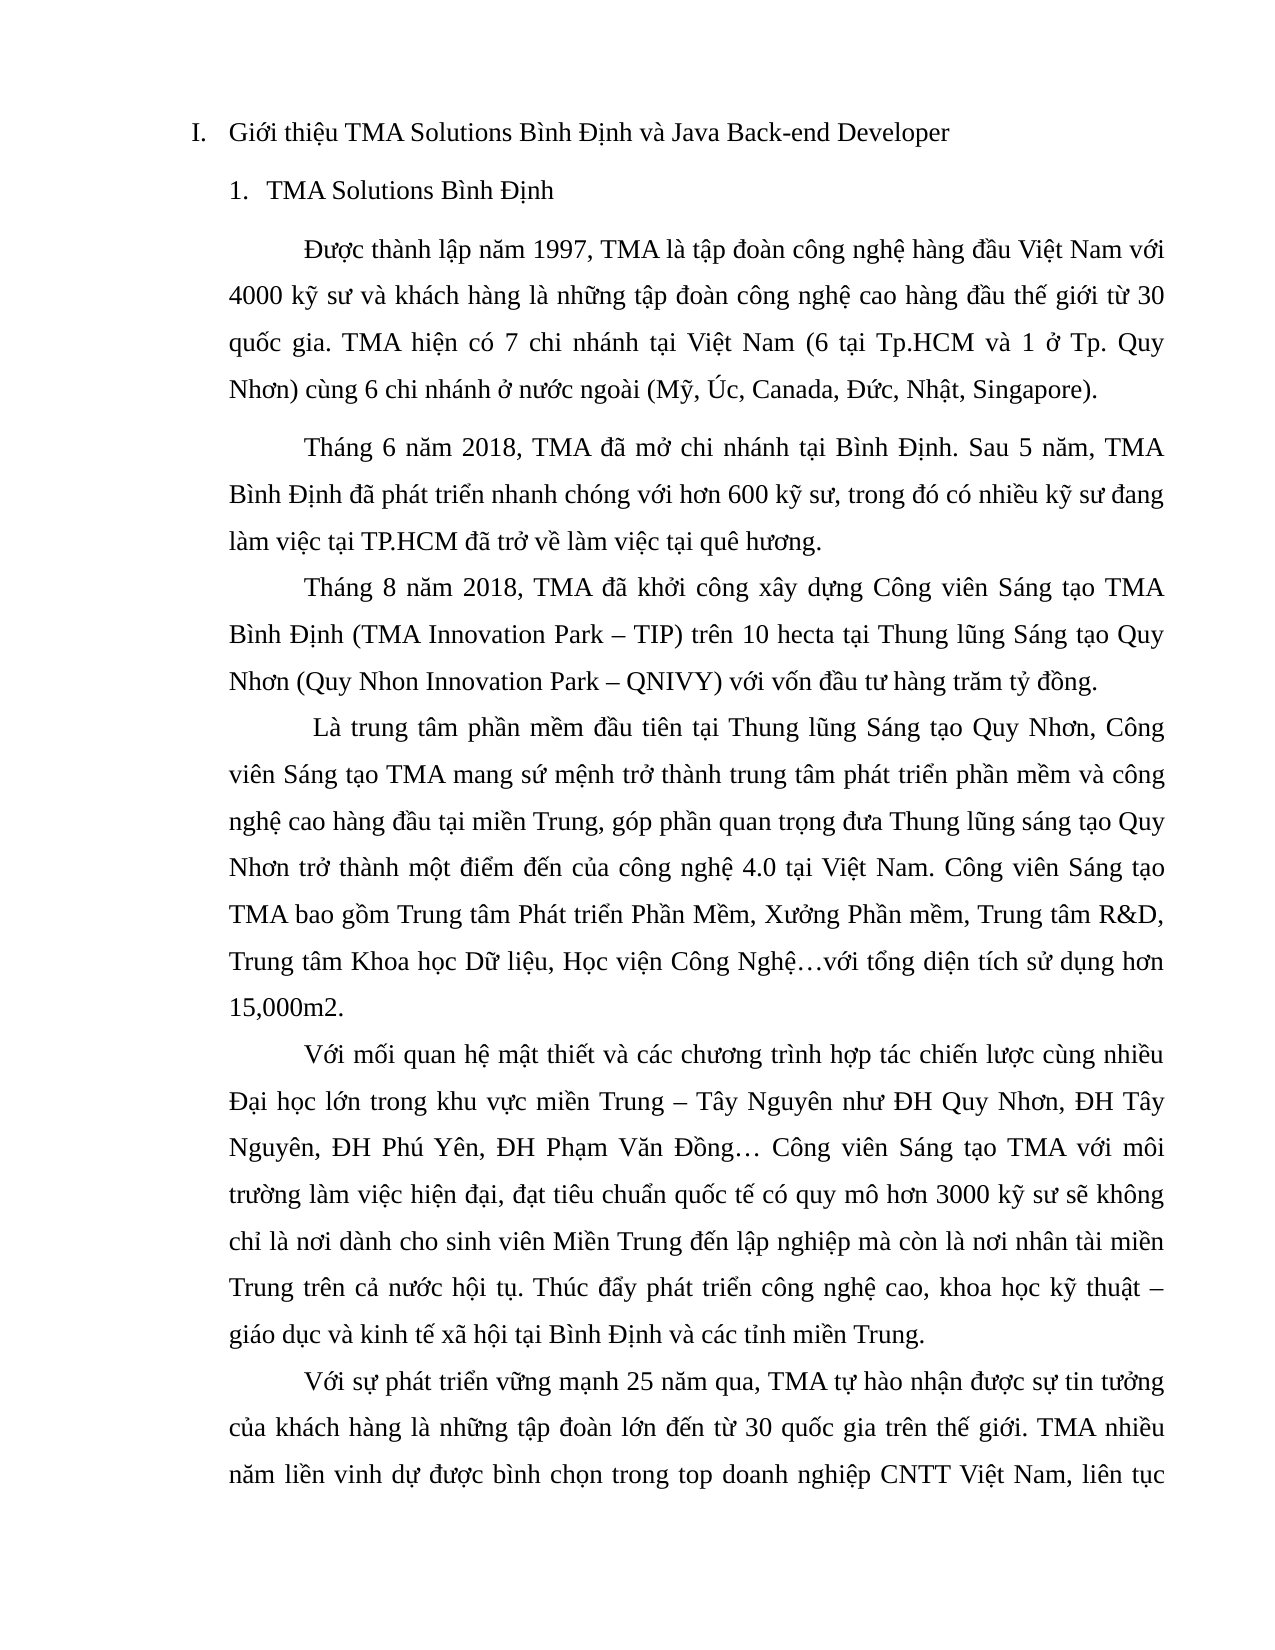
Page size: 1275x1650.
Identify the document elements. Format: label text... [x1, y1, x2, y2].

text Là trung tâm phần mềm đầu tiên tại Thung lũng Sáng tạo Quy Nhơn, Công viên Sáng tạo TMA mang sứ mệnh trở thành trung tâm phát triển phần mềm và công nghệ cao hàng đầu tại miền Trung, góp phần quan trọng đưa Thung lũng sáng tạo Quy Nhơn trở thành một điểm đến của công nghệ 4.0 tại Việt Nam. Công viên Sáng tạo TMA bao gồm Trung tâm Phát triển Phần Mềm, Xưởng Phần mềm, Trung tâm R&D, Trung tâm Khoa học Dữ liệu, Học viện Công Nghệ…với tổng diện tích sử dụng hơn 15,000m2. [228, 711, 1166, 1022]
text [228, 1364, 1166, 1489]
list Giới thiệu TMA Solutions Bình Định và Java Back-end Developer [191, 116, 1166, 147]
list TMA Solutions Bình Định [228, 174, 1166, 205]
text Với mối quan hệ mật thiết và các chương trình hợp tác chiến lược cùng nhiều Đại học lớn trong khu vực miền Trung – Tây Nguyên như ĐH Quy Nhơn, ĐH Tây Nguyên, ĐH Phú Yên, ĐH Phạm Văn Đồng… Công viên Sáng tạo TMA với môi trường làm việc hiện đại, đạt tiêu chuẩn quốc tế có quy mô hơn 3000 kỹ sư sẽ không chỉ là nơi dành cho sinh viên Miền Trung đến lập nghiệp mà còn là nơi nhân tài miền Trung trên cả nước hội tụ. Thúc đẩy phát triển công nghệ cao, khoa học kỹ thuật – giáo dục và kinh tế xã hội tại Bình Định và các tỉnh miền Trung. [228, 1038, 1166, 1349]
text Được thành lập năm 1997, TMA là tập đoàn công nghệ hàng đầu Việt Nam với 4000 kỹ sư và khách hàng là những tập đoàn công nghệ cao hàng đầu thế giới từ 30 quốc gia. TMA hiện có 7 chi nhánh tại Việt Nam (6 tại Tp.HCM và 1 ở Tp. Quy Nhơn) cùng 6 chi nhánh ở nước ngoài (Mỹ, Úc, Canada, Đức, Nhật, Singapore). [228, 233, 1166, 404]
text Tháng 8 năm 2018, TMA đã khởi công xây dựng Công viên Sáng tạo TMA Bình Định (TMA Innovation Park – TIP) trên 10 hecta tại Thung lũng Sáng tạo Quy Nhơn (Quy Nhon Innovation Park – QNIVY) với vốn đầu tư hàng trăm tỷ đồng. [228, 571, 1166, 696]
text Tháng 6 năm 2018, TMA đã mở chi nhánh tại Bình Định. Sau 5 năm, TMA Bình Định đã phát triển nhanh chóng với hơn 600 kỹ sư, trong đó có nhiều kỹ sư đang làm việc tại TP.HCM đã trở về làm việc tại quê hương. [228, 431, 1166, 556]
